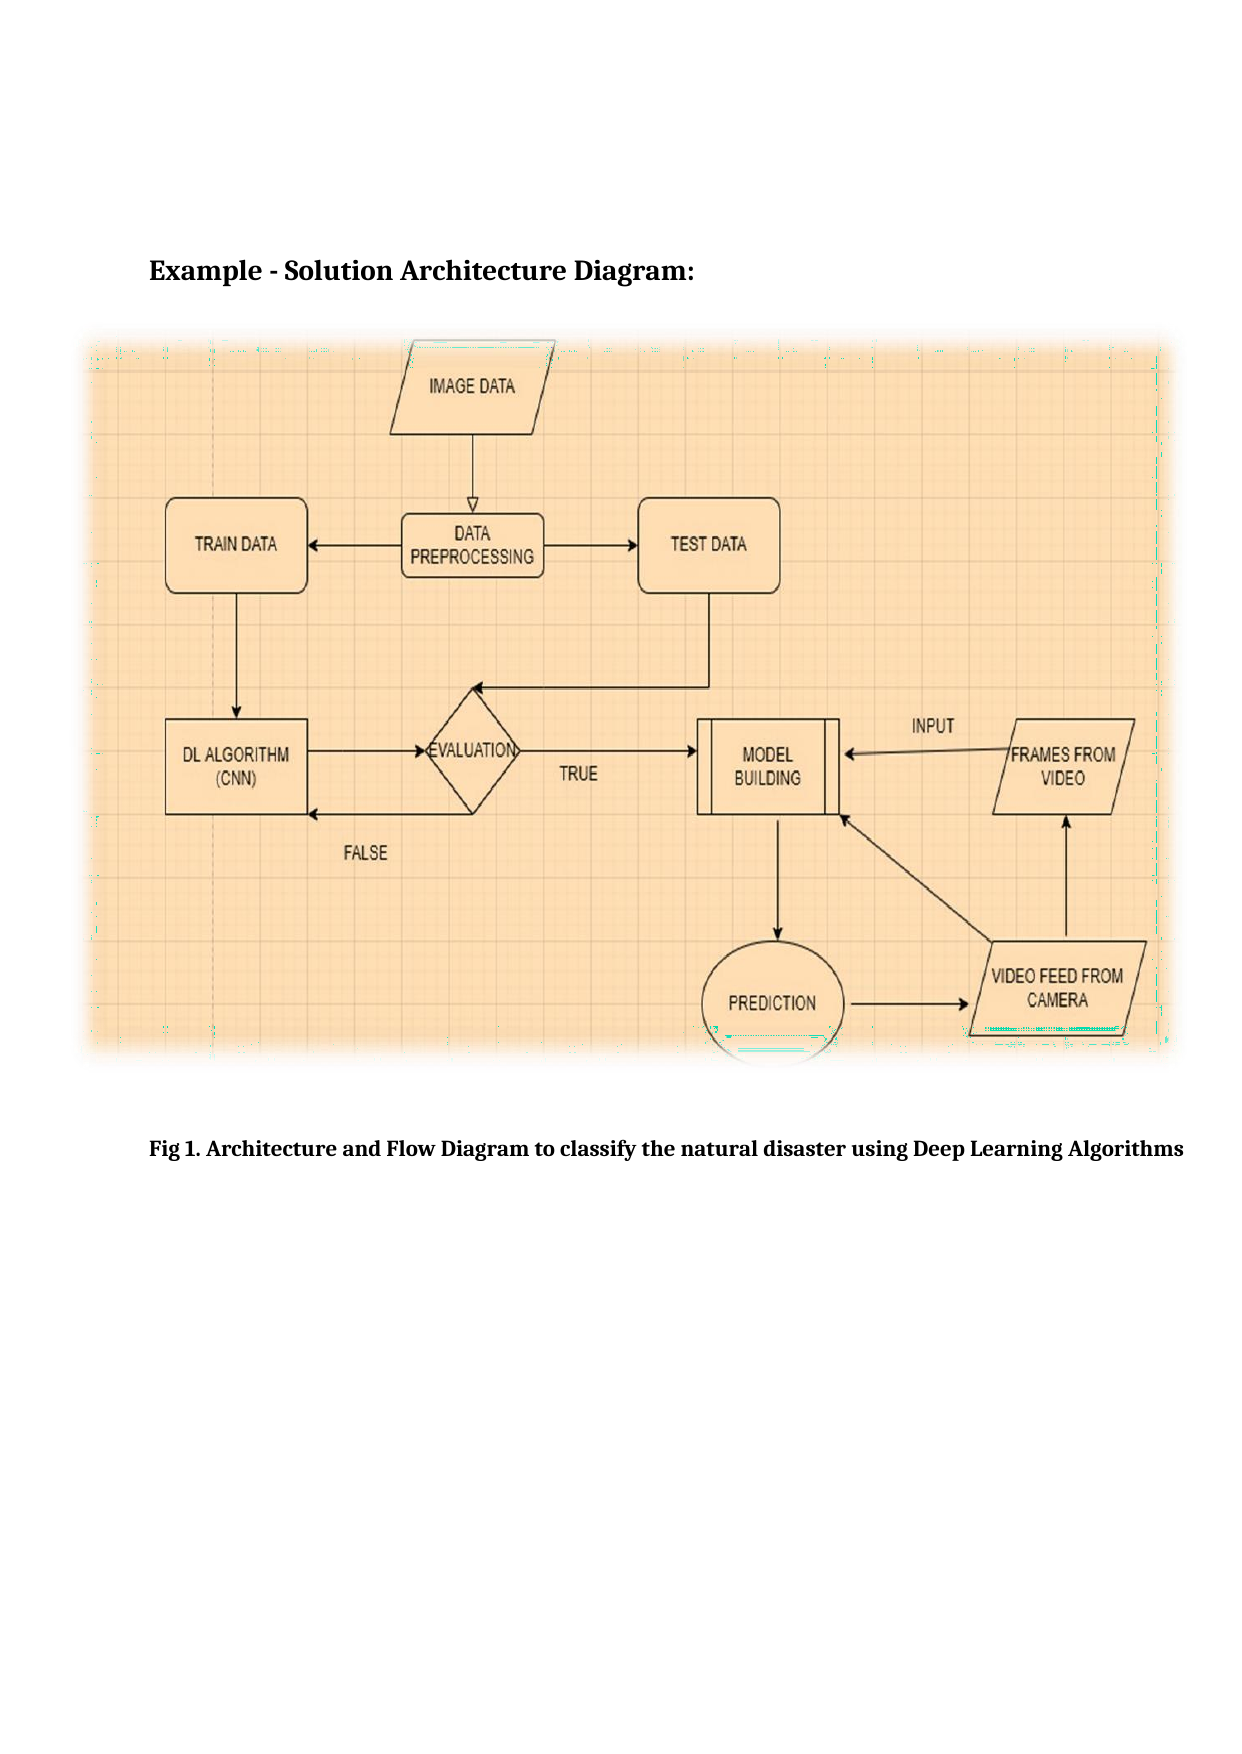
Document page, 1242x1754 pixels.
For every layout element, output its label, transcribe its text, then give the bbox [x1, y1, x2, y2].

text Example - Solution Architecture Diagram: [149, 254, 1200, 288]
picture [69, 322, 1188, 1073]
text Fig 1. Architecture and Flow Diagram to classify the natural disaster using Deep Learning Algorithms [149, 1136, 1189, 1162]
